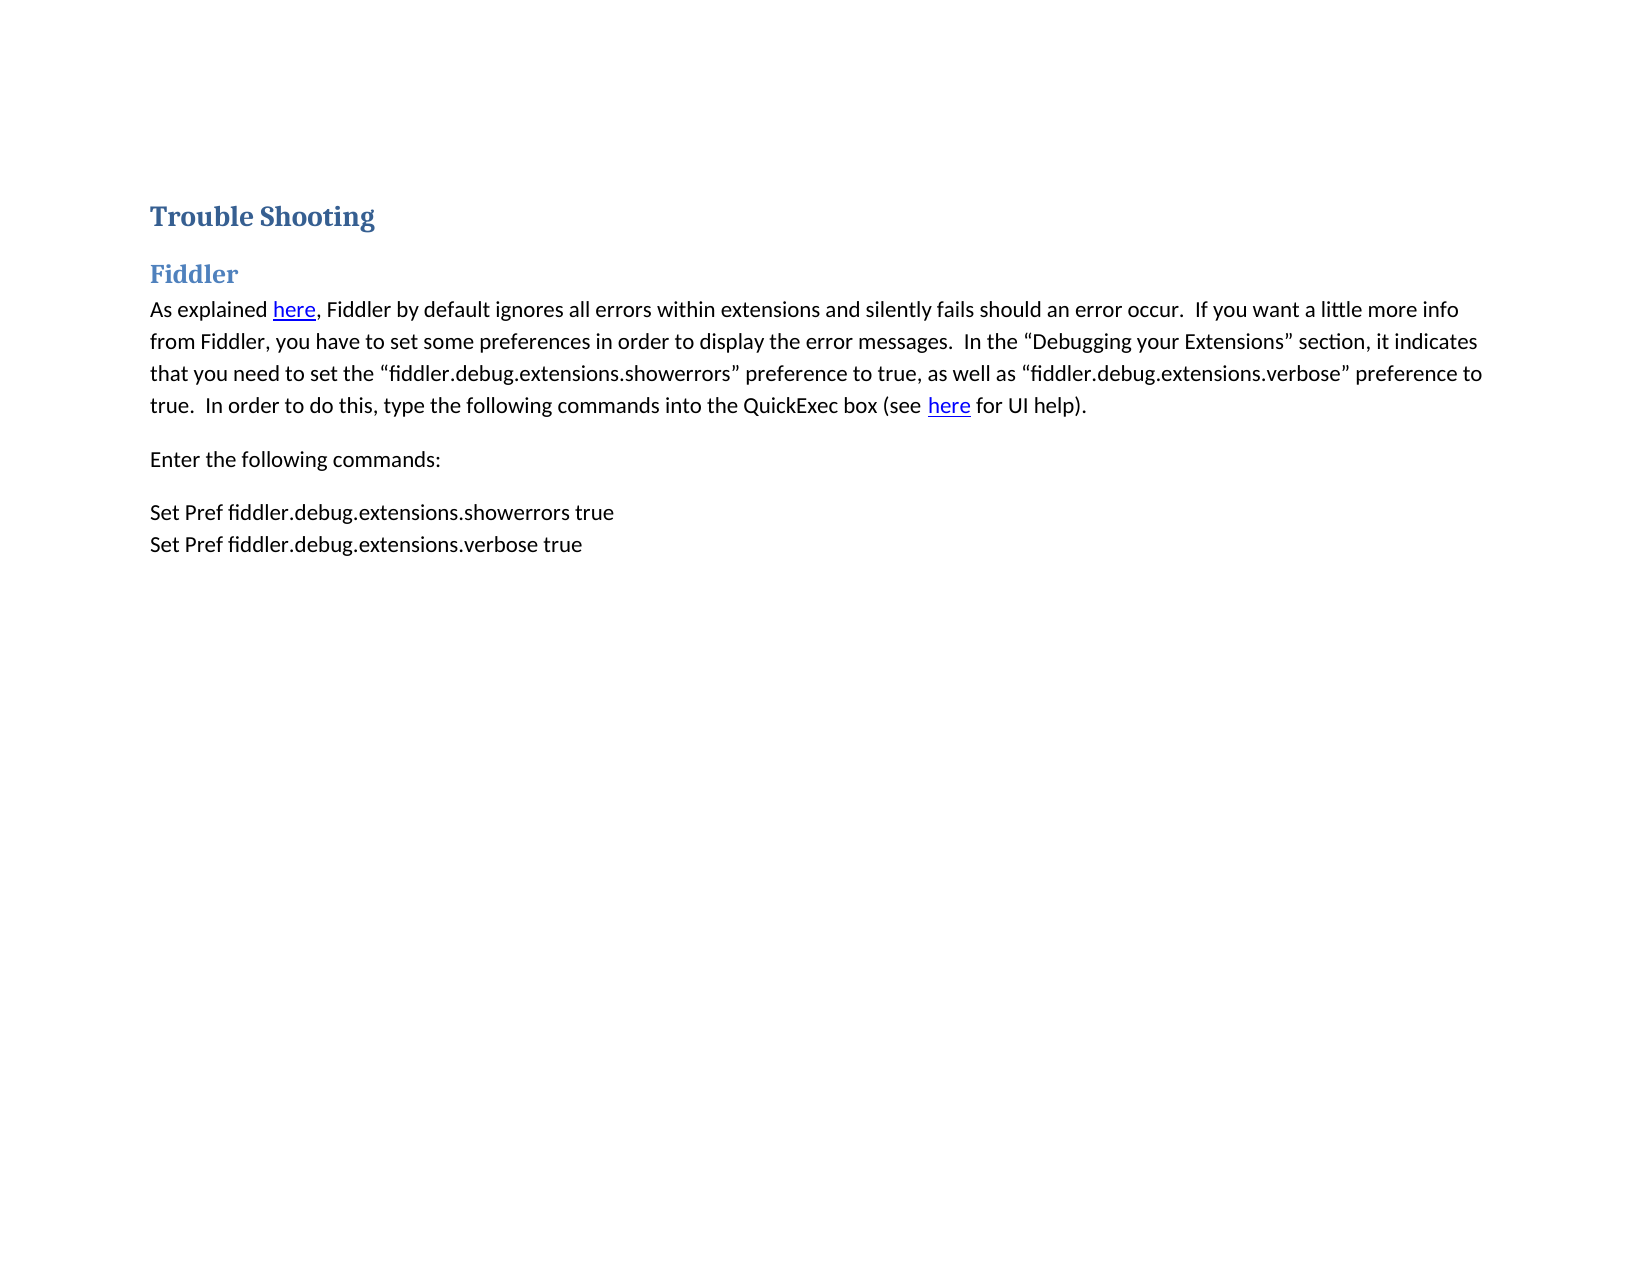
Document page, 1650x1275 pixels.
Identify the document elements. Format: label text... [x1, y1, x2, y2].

subtitle Trouble Shooting [150, 200, 1500, 233]
subtitle Fiddler [150, 259, 1500, 291]
text As explained here, Fiddler by default ignores all errors within extensions and silently fails should an error occur. If you want a little more info from Fiddler, you have to set some preferences in order to display the error messages. In the “Debugging your Extensions” section, it indicates that you need to set the “fiddler.debug.extensions.showerrors” preference to true, as well as “fiddler.debug.extensions.verbose” preference to true. In order to do this, type the following commands into the QuickExec box (see here for UI help). [150, 295, 1500, 420]
text Enter the following commands: [150, 445, 1500, 473]
text Set Pref fiddler.debug.extensions.showerrors true Set Pref fiddler.debug.extensions.verbose true [150, 498, 1500, 558]
